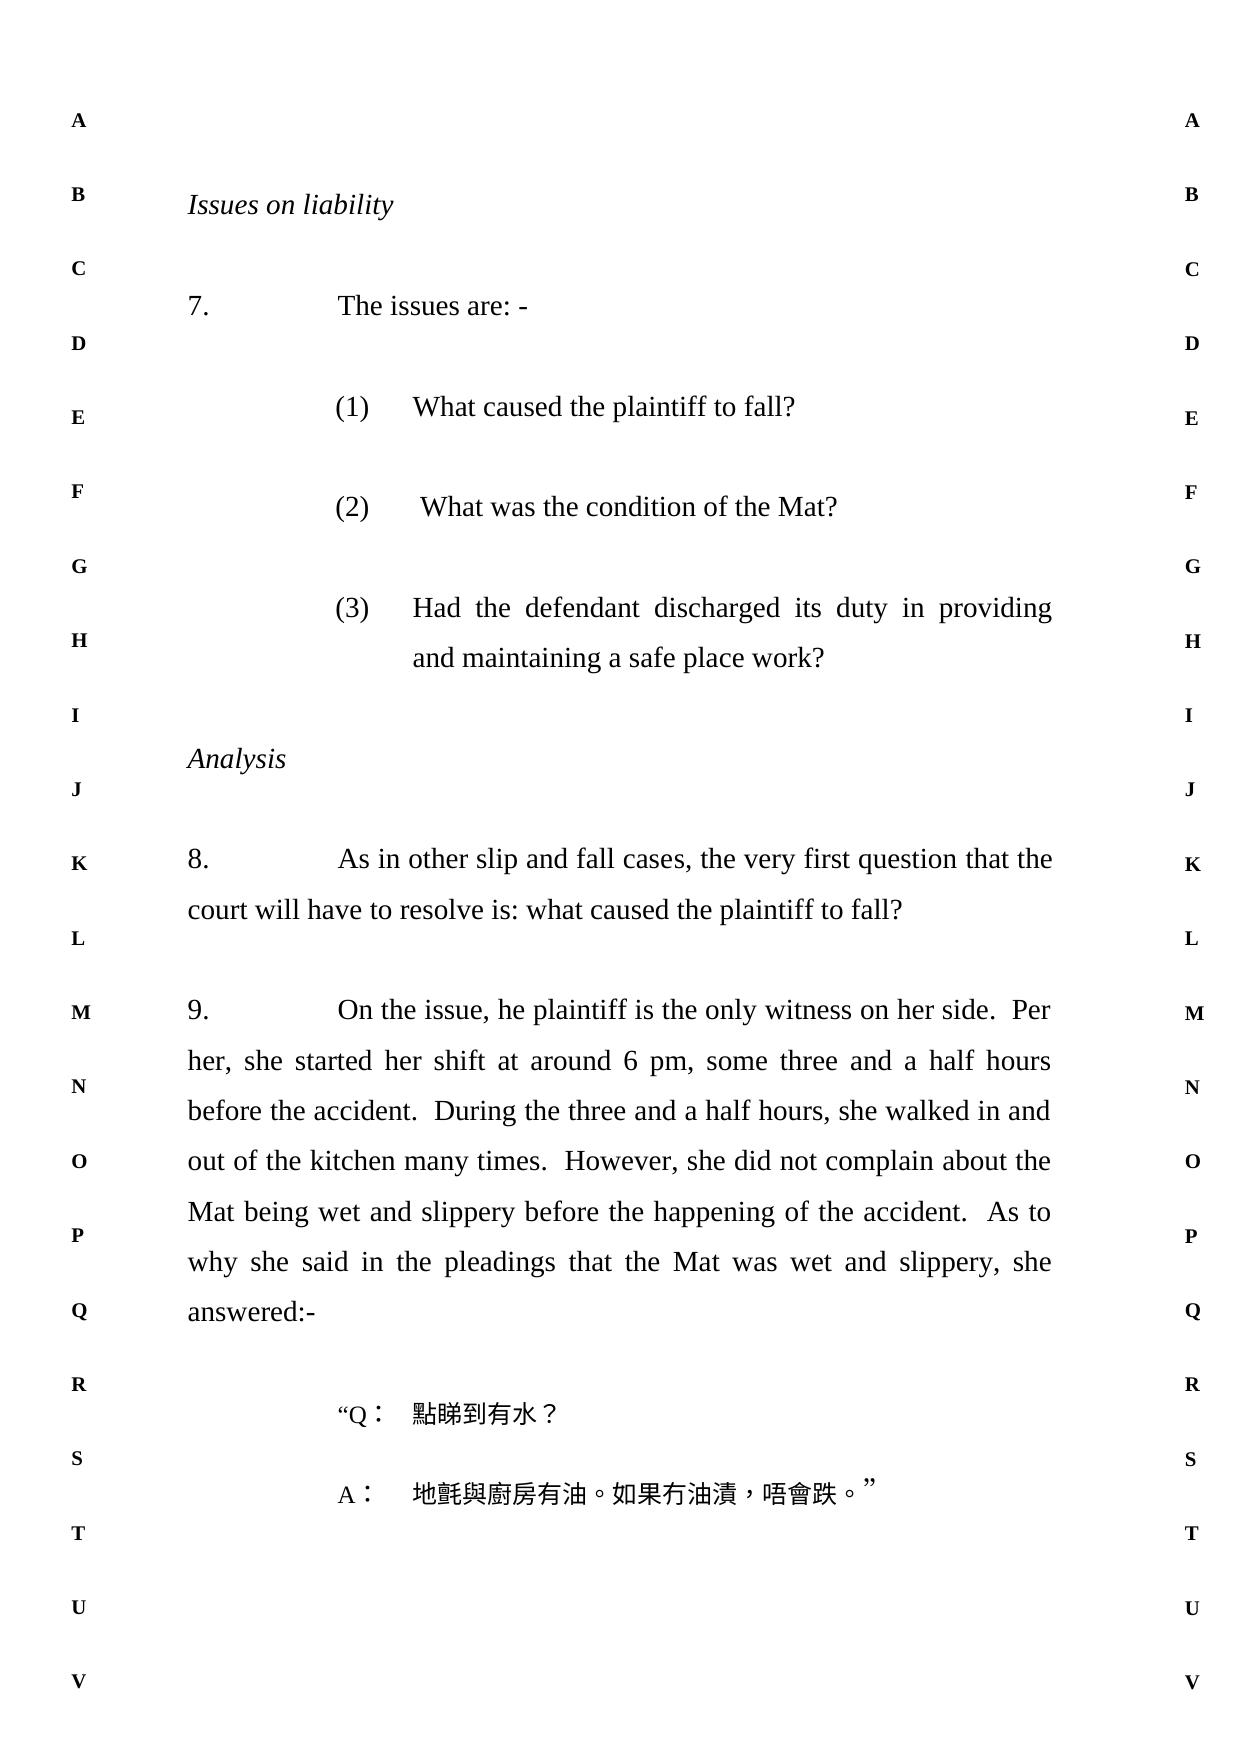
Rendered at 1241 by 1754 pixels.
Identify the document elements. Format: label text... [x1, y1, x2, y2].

text (2) What was the condition of the Mat? [335, 489, 1053, 523]
text A： 地氈與廚房有油。如果冇油漬，唔會跌。” [337, 1470, 1003, 1512]
list The issues are: - [187, 288, 1053, 322]
list As in other slip and fall cases, the very first question that the court will have to resolve is: what caused the plaintiff to fall? [187, 842, 1053, 925]
text Issues on liability [187, 187, 1053, 221]
text (3) Had the defendant discharged its duty in providing and maintaining a safe place work? [335, 590, 1053, 674]
text (1) What caused the plaintiff to fall? [335, 389, 1053, 422]
text “Q： 點睇到有水？ [337, 1395, 1003, 1431]
list On the issue, he plaintiff is the only witness on her side. Per her, she started her shift at around 6 pm, some three and a half hours before the accident. During the three and a half hours, she walked in and out of the kitchen many times. However, she did not complain about the Mat being wet and slippery before the happening of the accident. As to why she said in the pleadings that the Mat was wet and slippery, she answered:- [187, 992, 1053, 1328]
text Analysis [187, 741, 1053, 774]
